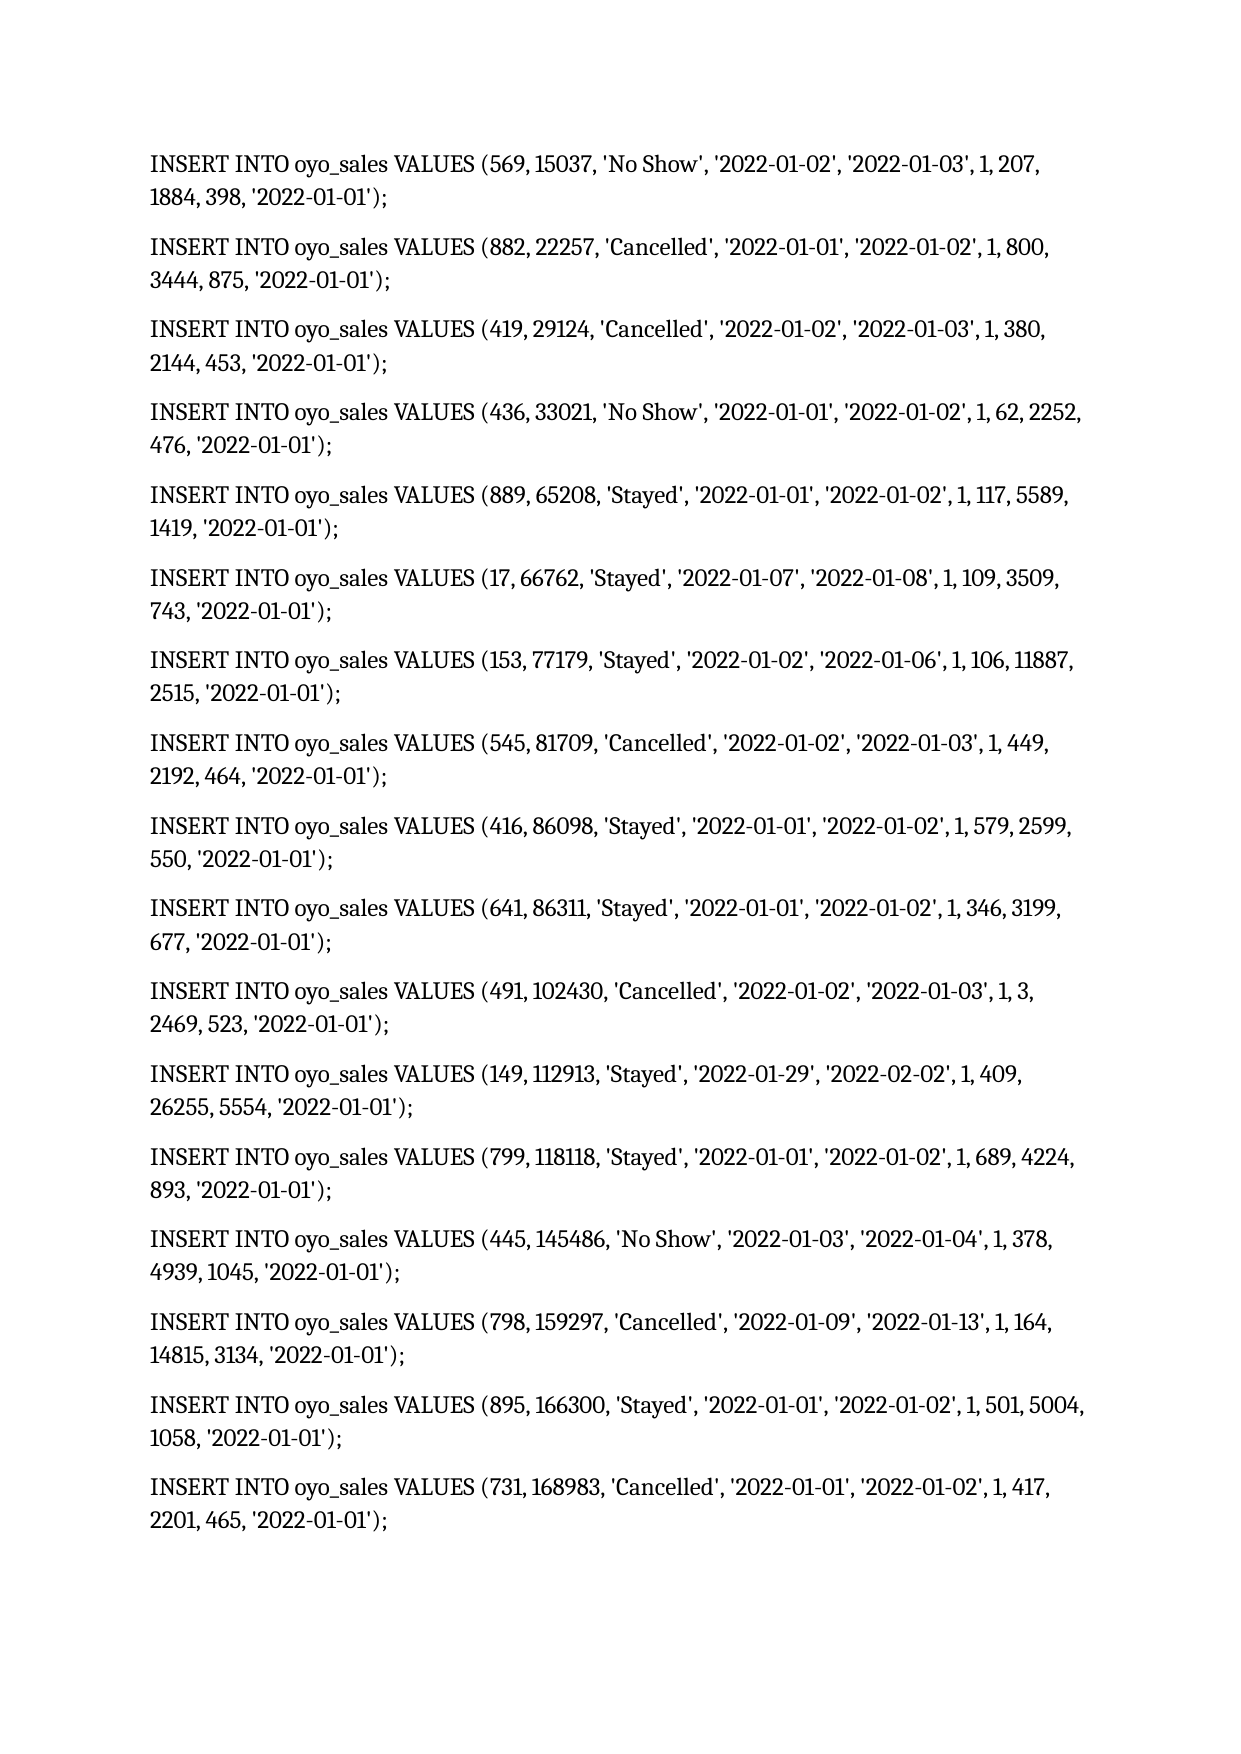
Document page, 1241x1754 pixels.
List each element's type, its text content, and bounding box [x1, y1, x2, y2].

text INSERT INTO oyo_sales VALUES (17, 66762, 'Stayed', '2022-01-07', '2022-01-08', 1, 109, 3509, 743, '2022-01-01'); [150, 563, 1090, 625]
text INSERT INTO oyo_sales VALUES (419, 29124, 'Cancelled', '2022-01-02', '2022-01-03', 1, 380, 2144, 453, '2022-01-01'); [150, 315, 1090, 377]
text INSERT INTO oyo_sales VALUES (798, 159297, 'Cancelled', '2022-01-09', '2022-01-13', 1, 164, 14815, 3134, '2022-01-01'); [150, 1308, 1090, 1370]
text INSERT INTO oyo_sales VALUES (882, 22257, 'Cancelled', '2022-01-01', '2022-01-02', 1, 800, 3444, 875, '2022-01-01'); [150, 233, 1090, 294]
text INSERT INTO oyo_sales VALUES (895, 166300, 'Stayed', '2022-01-01', '2022-01-02', 1, 501, 5004, 1058, '2022-01-01'); [150, 1391, 1090, 1452]
text INSERT INTO oyo_sales VALUES (889, 65208, 'Stayed', '2022-01-01', '2022-01-02', 1, 117, 5589, 1419, '2022-01-01'); [150, 481, 1090, 543]
text INSERT INTO oyo_sales VALUES (641, 86311, 'Stayed', '2022-01-01', '2022-01-02', 1, 346, 3199, 677, '2022-01-01'); [150, 894, 1090, 956]
text INSERT INTO oyo_sales VALUES (731, 168983, 'Cancelled', '2022-01-01', '2022-01-02', 1, 417, 2201, 465, '2022-01-01'); [150, 1473, 1090, 1535]
text INSERT INTO oyo_sales VALUES (799, 118118, 'Stayed', '2022-01-01', '2022-01-02', 1, 689, 4224, 893, '2022-01-01'); [150, 1142, 1090, 1204]
text INSERT INTO oyo_sales VALUES (445, 145486, 'No Show', '2022-01-03', '2022-01-04', 1, 378, 4939, 1045, '2022-01-01'); [150, 1225, 1090, 1287]
text INSERT INTO oyo_sales VALUES (491, 102430, 'Cancelled', '2022-01-02', '2022-01-03', 1, 3, 2469, 523, '2022-01-01'); [150, 977, 1090, 1039]
text INSERT INTO oyo_sales VALUES (569, 15037, 'No Show', '2022-01-02', '2022-01-03', 1, 207, 1884, 398, '2022-01-01'); [150, 150, 1090, 212]
text INSERT INTO oyo_sales VALUES (416, 86098, 'Stayed', '2022-01-01', '2022-01-02', 1, 579, 2599, 550, '2022-01-01'); [150, 812, 1090, 873]
text INSERT INTO oyo_sales VALUES (149, 112913, 'Stayed', '2022-01-29', '2022-02-02', 1, 409, 26255, 5554, '2022-01-01'); [150, 1060, 1090, 1122]
text INSERT INTO oyo_sales VALUES (545, 81709, 'Cancelled', '2022-01-02', '2022-01-03', 1, 449, 2192, 464, '2022-01-01'); [150, 729, 1090, 791]
text INSERT INTO oyo_sales VALUES (153, 77179, 'Stayed', '2022-01-02', '2022-01-06', 1, 106, 11887, 2515, '2022-01-01'); [150, 646, 1090, 708]
text INSERT INTO oyo_sales VALUES (436, 33021, 'No Show', '2022-01-01', '2022-01-02', 1, 62, 2252, 476, '2022-01-01'); [150, 398, 1090, 460]
